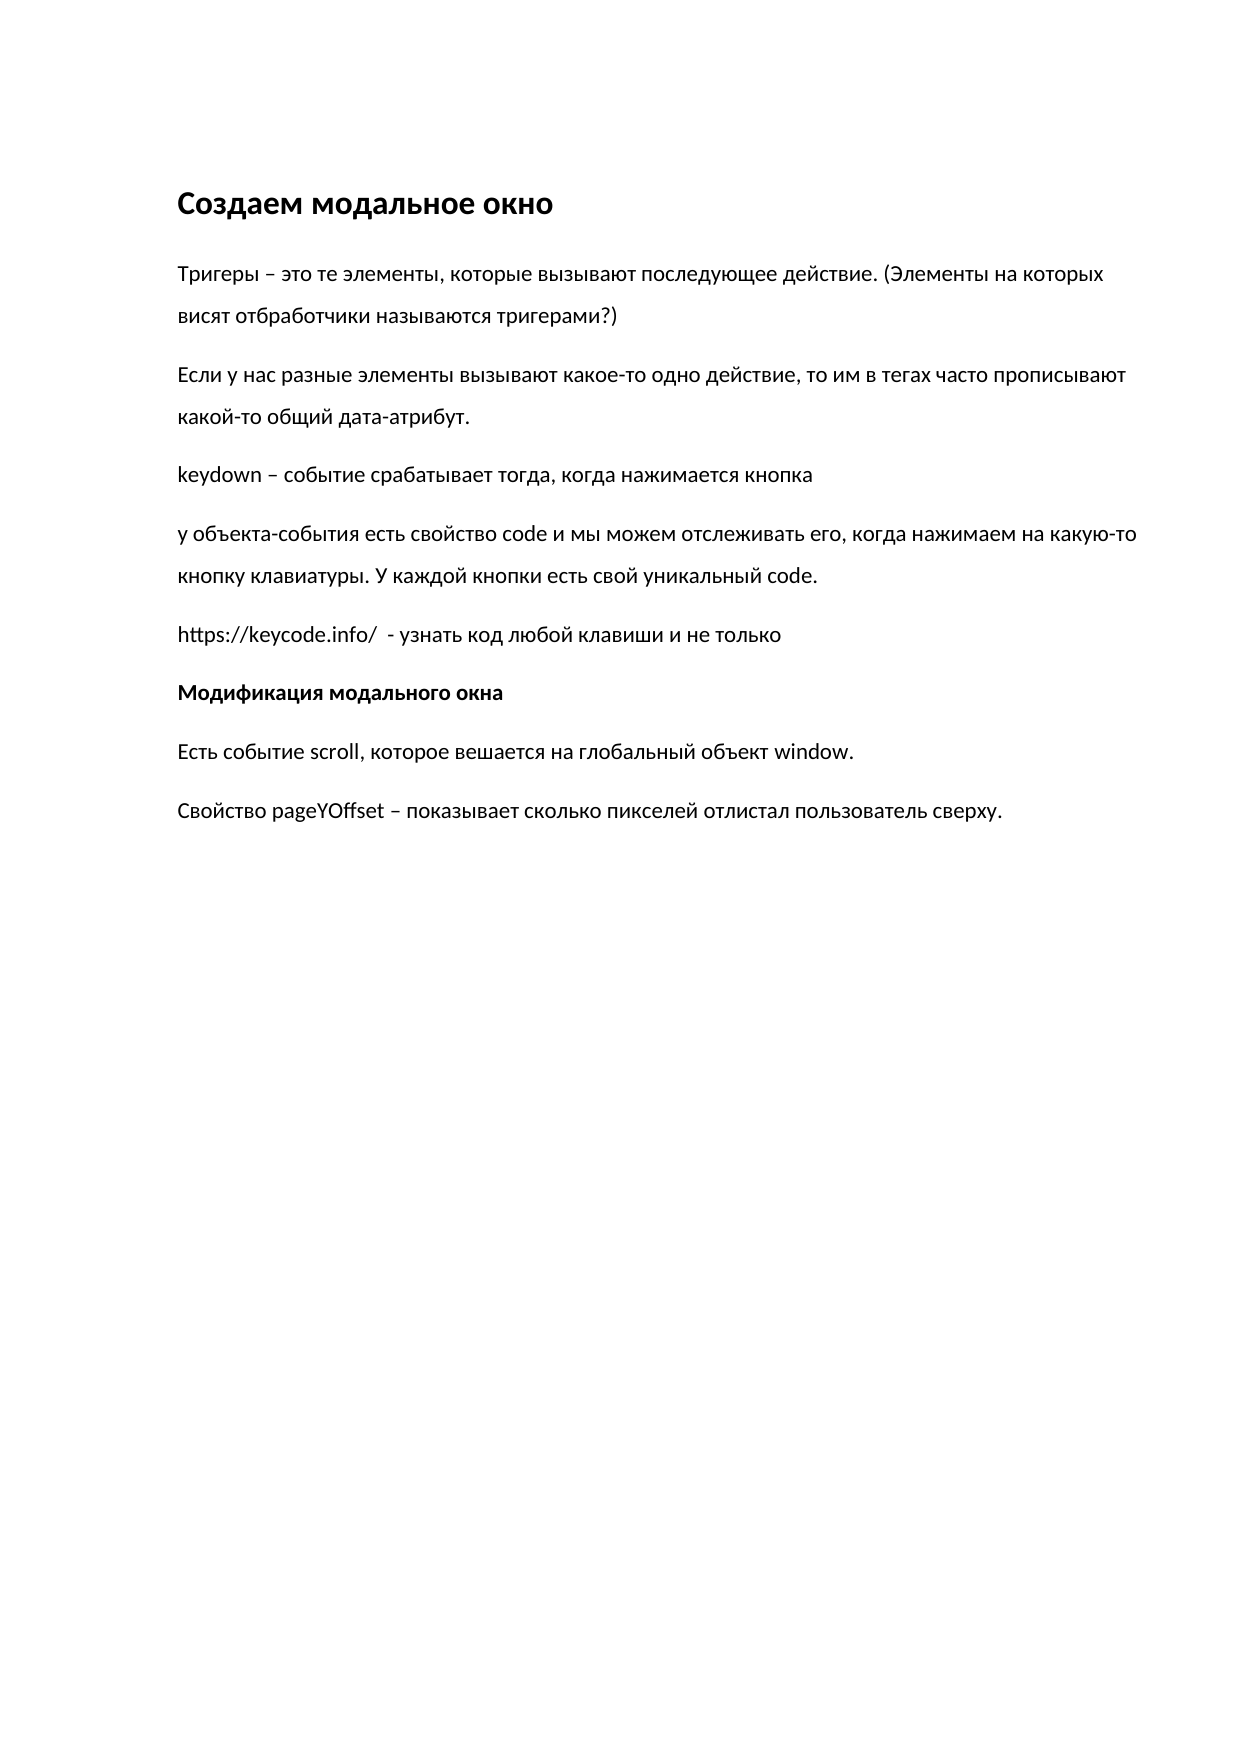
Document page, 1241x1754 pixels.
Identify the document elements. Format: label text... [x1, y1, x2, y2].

text Создаем модальное окно [177, 182, 1152, 222]
text Есть событие scroll, которое вешается на глобальный объект window. [177, 737, 1152, 765]
text https://keycode.info/ - узнать код любой клавиши и не только [177, 620, 1152, 648]
text Модификация модального окна [177, 678, 1152, 707]
text Если у нас разные элементы вызывают какое-то одно действие, то им в тегах часто прописывают какой-то общий дата-атрибут. [177, 360, 1152, 430]
text keydown – событие срабатывает тогда, когда нажимается кнопка [177, 461, 1152, 489]
text Тригеры – это те элементы, которые вызывают последующее действие. (Элементы на которых висят отбработчики называются тригерами?) [177, 259, 1152, 329]
text Свойство pageYOffset – показывает сколько пикселей отлистал пользователь сверху. [177, 796, 1152, 824]
text у объекта-события есть свойство code и мы можем отслеживать его, когда нажимаем на какую-то кнопку клавиатуры. У каждой кнопки есть свой уникальный code. [177, 519, 1152, 589]
